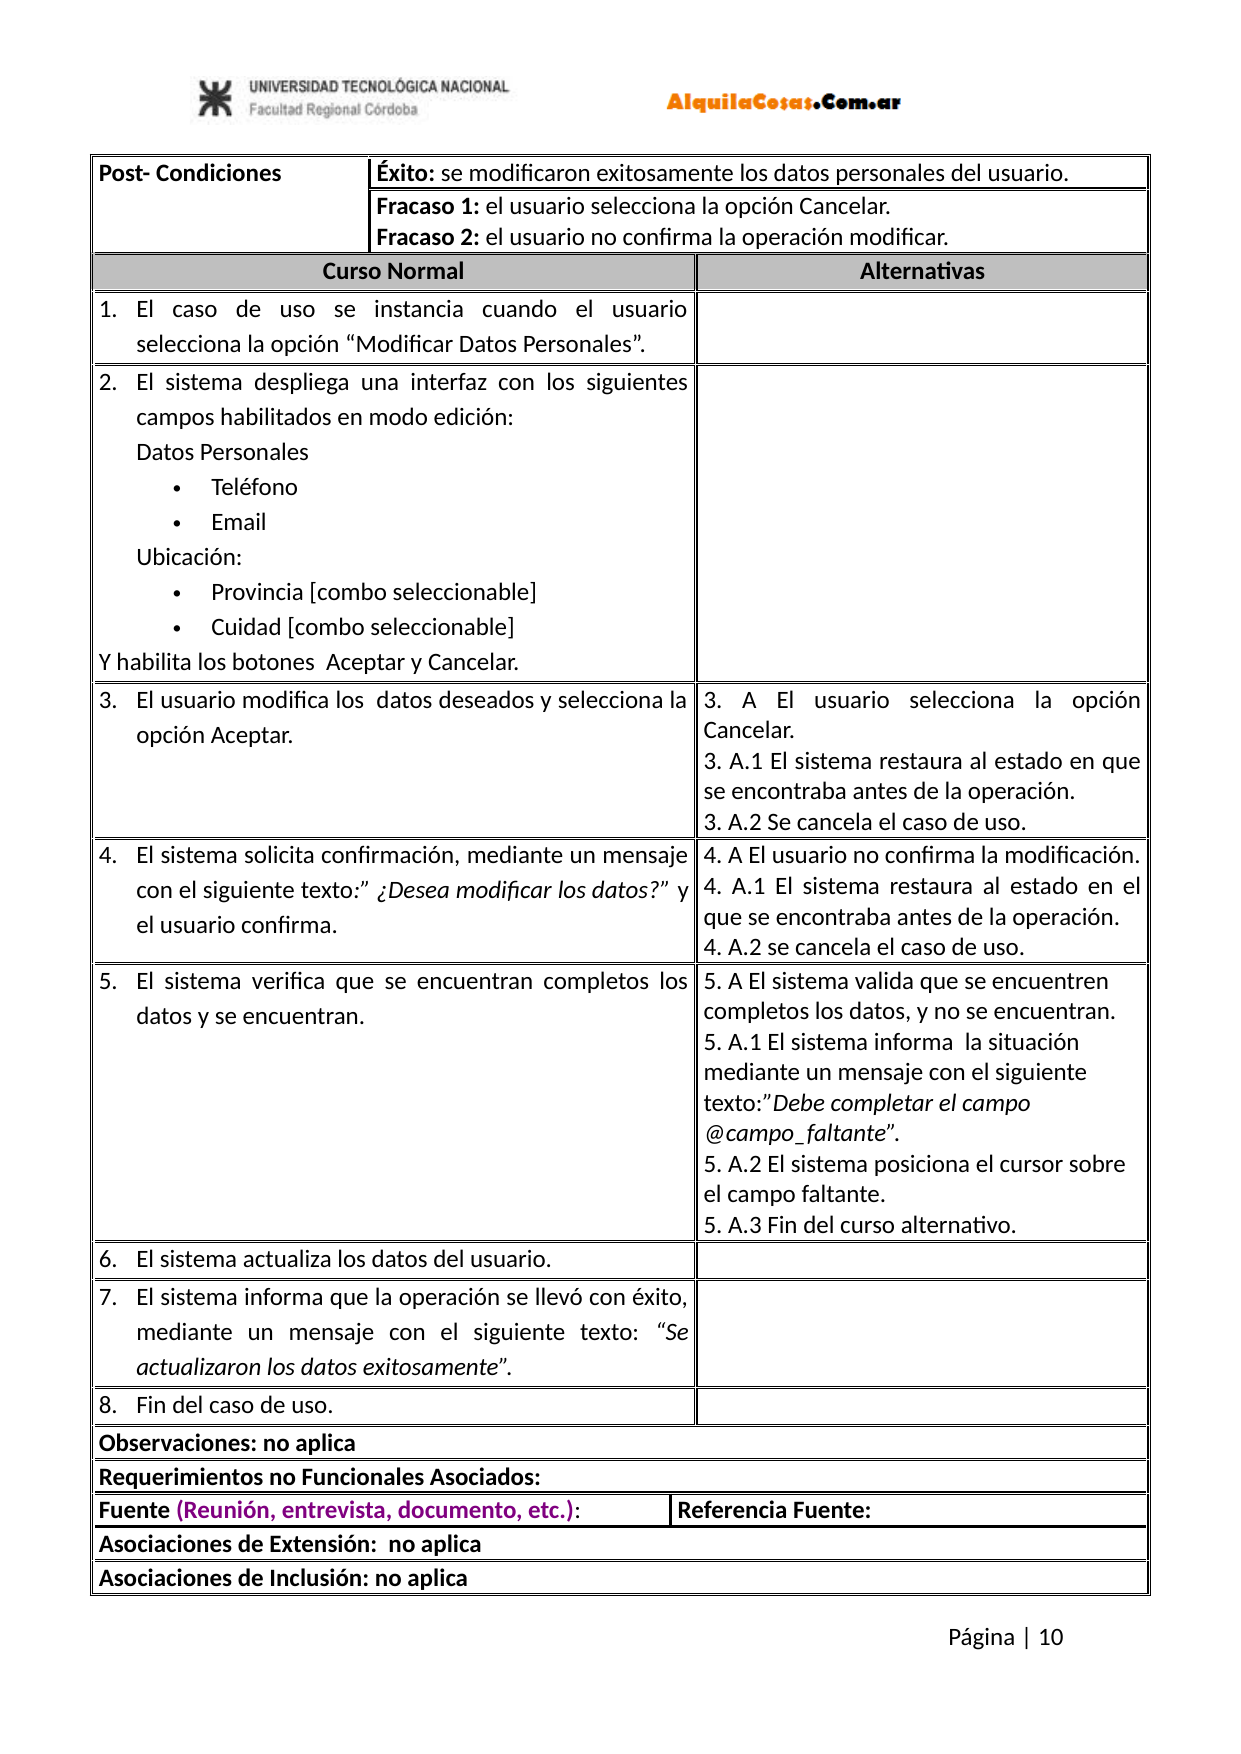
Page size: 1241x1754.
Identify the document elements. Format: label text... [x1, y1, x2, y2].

table_cell El sistema despliega una interfaz con los siguientes campos habilitados en modo edición: Datos Personales Teléfono Email Ubicación: Provincia [combo seleccionable] Cuidad [combo seleccionable] Y habilita los botones Aceptar y Cancelar. [91, 363, 696, 681]
table_cell 4. A El usuario no confirma la modificación. 4. A.1 El sistema restaura al estado en el que se encontraba antes de la operación. 4. A.2 se cancela el caso de uso. [698, 836, 1148, 962]
picture [661, 73, 907, 125]
table_cell Fin del caso de uso. [91, 1386, 696, 1424]
table_cell Observaciones: no aplica [91, 1424, 1149, 1457]
table_cell El sistema verifica que se encuentran completos los datos y se encuentran. [91, 962, 696, 1240]
table_cell Curso Normal [91, 252, 696, 289]
table_cell 5. A El sistema valida que se encuentren completos los datos, y no se encuentran. 5. A.1 El sistema informa la situación mediante un mensaje con el siguiente texto:”Debe completar el campo @campo_faltante”. 5. A.2 El sistema posiciona el cursor sobre el campo faltante. 5. A.3 Fin del curso alternativo. [696, 962, 1149, 1240]
table_cell Éxito: se modificaron exitosamente los datos personales del usuario. [369, 157, 1147, 187]
table_cell [698, 290, 1148, 363]
table_cell Post- Condiciones [93, 155, 369, 252]
table_cell Asociaciones de Extensión: no aplica [93, 1525, 1147, 1559]
picture [189, 76, 518, 125]
table_cell 3. A El usuario selecciona la opción Cancelar. 3. A.1 El sistema restaura al estado en que se encontraba antes de la operación. 3. A.2 Se cancela el caso de uso. [696, 681, 1149, 836]
table_cell Asociaciones de Inclusión: no aplica [91, 1559, 1149, 1592]
table_cell [696, 363, 1149, 681]
table_cell El sistema actualiza los datos del usuario. [91, 1240, 696, 1278]
table_cell [696, 1278, 1149, 1386]
table_cell Requerimientos no Funcionales Asociados: [93, 1458, 1148, 1491]
table_cell Alternativas [696, 252, 1149, 289]
table_cell El sistema informa que la operación se llevó con éxito, mediante un mensaje con el siguiente texto: “Se actualizaron los datos exitosamente”. [91, 1278, 696, 1386]
table_cell Fuente (Reunión, entrevista, documento, etc.): [93, 1491, 669, 1525]
table_cell El usuario modifica los datos deseados y selecciona la opción Aceptar. [91, 681, 696, 836]
table_cell Referencia Fuente: [672, 1491, 1148, 1525]
table_cell [696, 1240, 1149, 1278]
table_cell [696, 1386, 1149, 1424]
table_cell El sistema solicita confirmación, mediante un mensaje con el siguiente texto:” ¿Desea modificar los datos?” y el usuario confirma. [93, 836, 694, 962]
table_cell Fracaso 1: el usuario selecciona la opción Cancelar. Fracaso 2: el usuario no confirma la operación modificar. [371, 187, 1148, 252]
table_cell El caso de uso se instancia cuando el usuario selecciona la opción “Modificar Datos Personales”. [93, 290, 694, 363]
